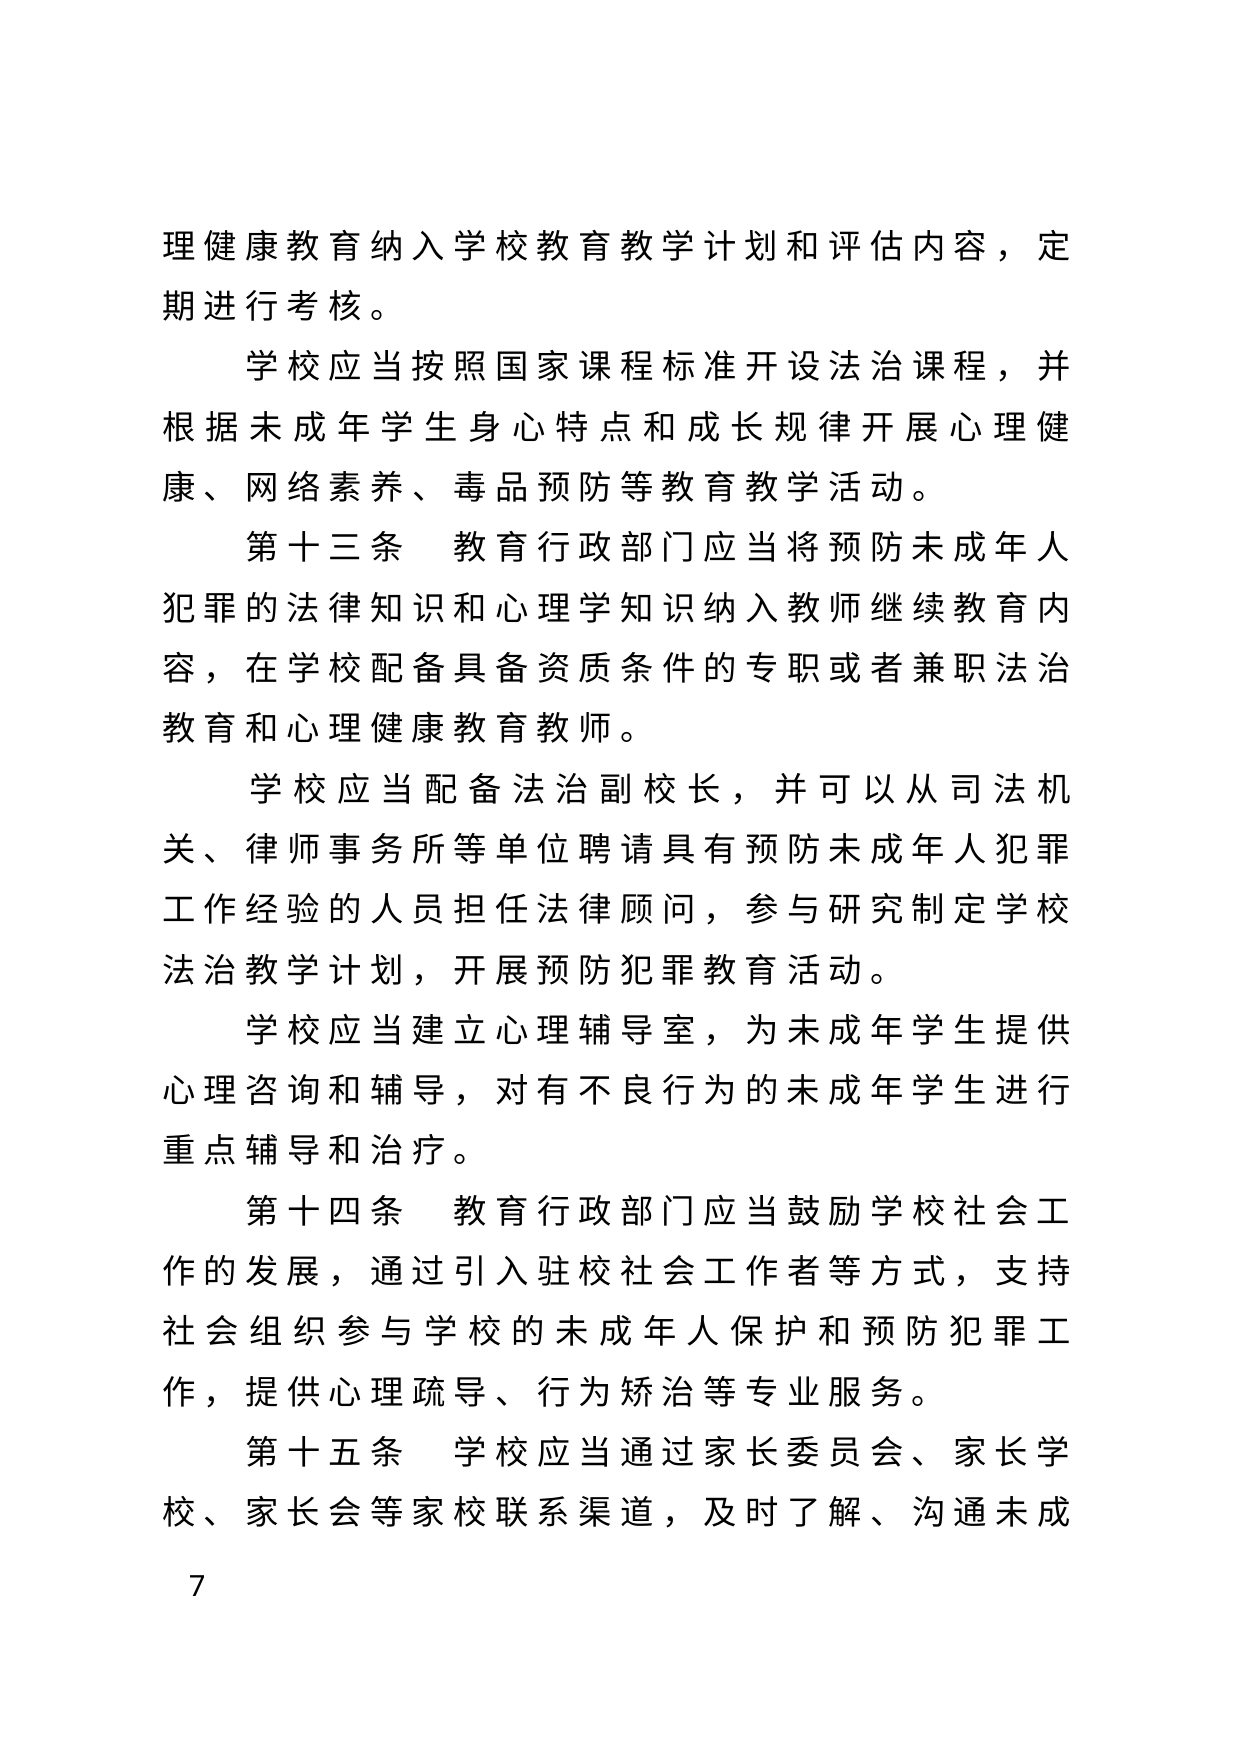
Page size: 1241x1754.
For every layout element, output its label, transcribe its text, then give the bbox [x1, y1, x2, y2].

text 学校应当配备法治副校长，并可以从司法机关、律师事务所等单位聘请具有预防未成年人犯罪工作经验的人员担任法律顾问，参与研究制定学校法治教学计划，开展预防犯罪教育活动。 [162, 756, 1078, 998]
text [162, 213, 1078, 334]
text 第十三条 教育行政部门应当将预防未成年人犯罪的法律知识和心理学知识纳入教师继续教育内容，在学校配备具备资质条件的专职或者兼职法治教育和心理健康教育教师。 [162, 515, 1078, 756]
text 学校应当按照国家课程标准开设法治课程，并根据未成年学生身心特点和成长规律开展心理健康、网络素养、毒品预防等教育教学活动。 [162, 334, 1078, 515]
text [162, 1420, 1078, 1540]
text 学校应当建立心理辅导室，为未成年学生提供心理咨询和辅导，对有不良行为的未成年学生进行重点辅导和治疗。 [162, 998, 1078, 1178]
text 第十四条 教育行政部门应当鼓励学校社会工作的发展，通过引入驻校社会工作者等方式，支持社会组织参与学校的未成年人保护和预防犯罪工作，提供心理疏导、行为矫治等专业服务。 [162, 1178, 1078, 1420]
